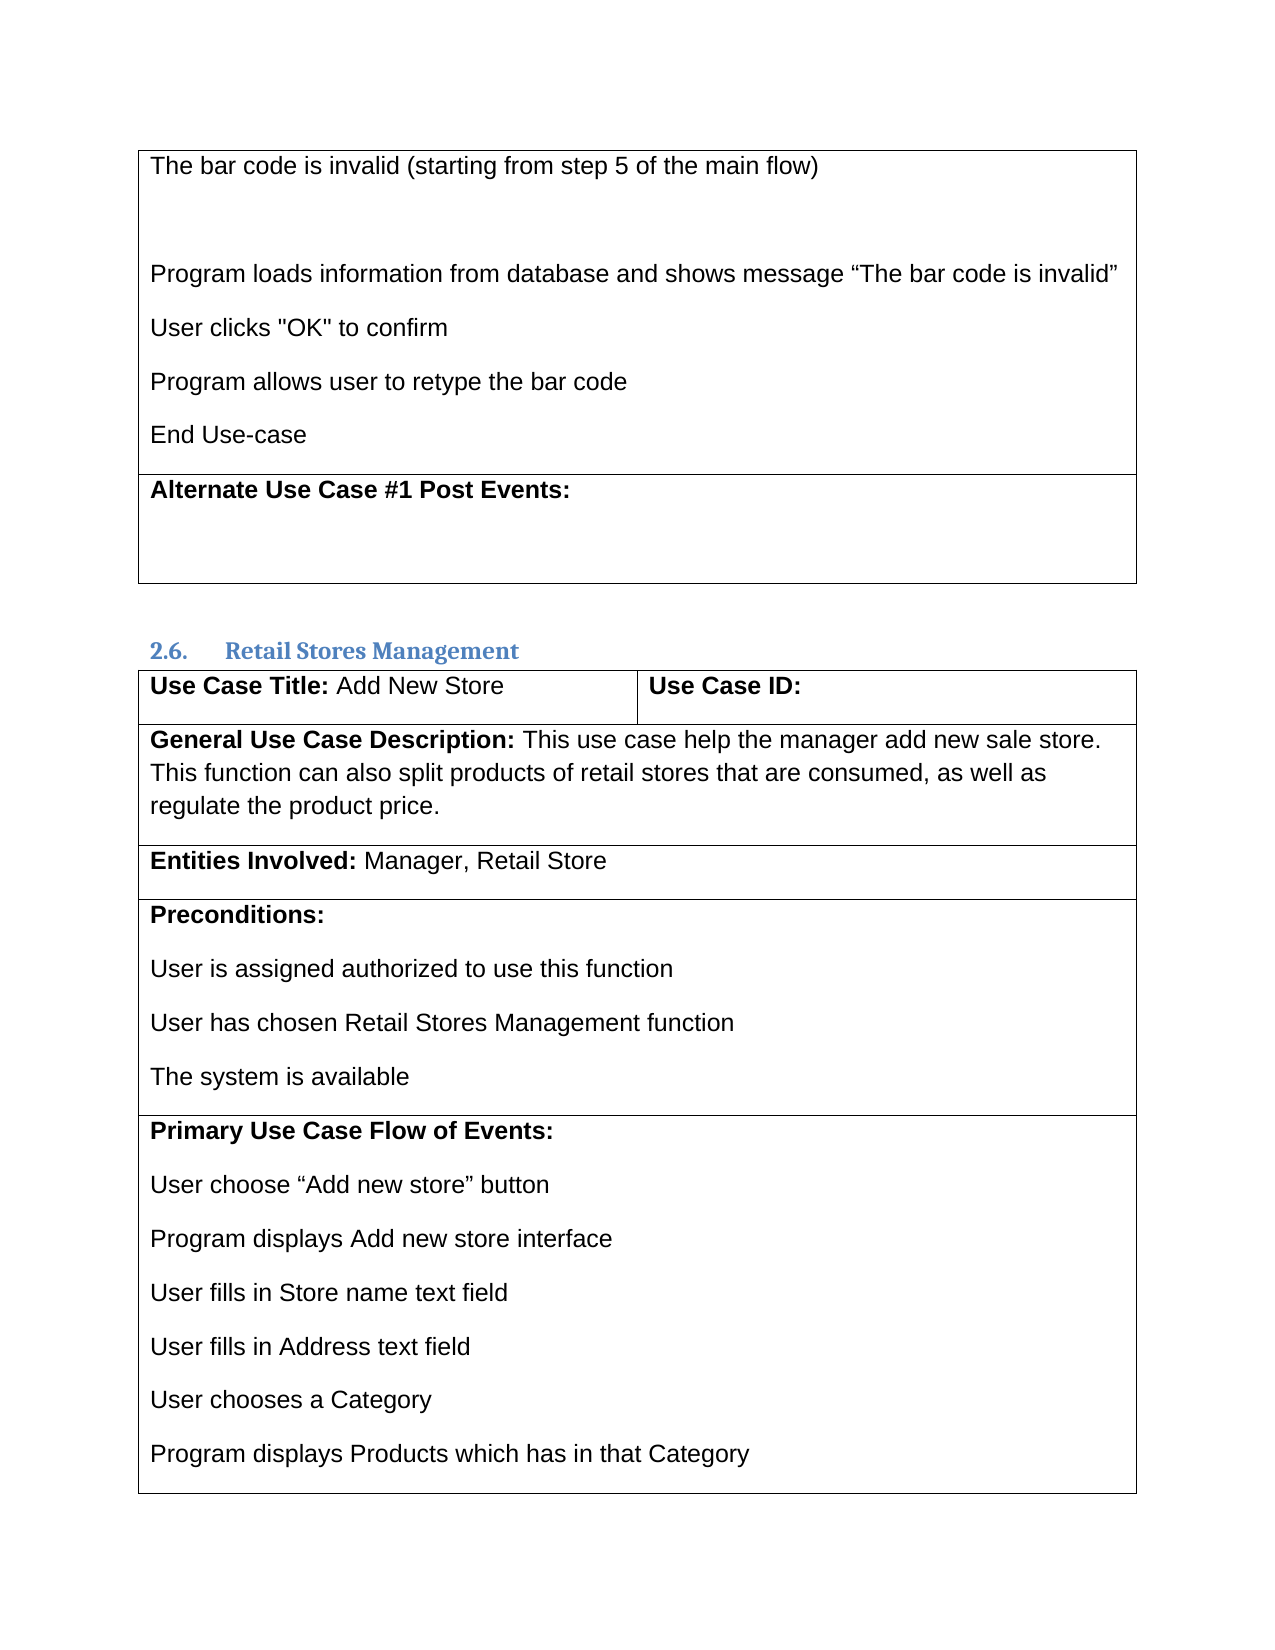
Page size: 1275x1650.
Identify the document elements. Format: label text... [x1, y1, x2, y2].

subtitle Retail Stores Management [150, 637, 1125, 665]
table_cell Entities Involved: Manager, Retail Store [139, 846, 1136, 899]
table_cell Alternate Use Case #1 Post Events: [139, 475, 1136, 582]
table_header Use Case ID: [638, 671, 1136, 724]
table_header Use Case Title: Add New Store [139, 671, 637, 724]
table_cell General Use Case Description: This use case help the manager add new sale store. This function can also split products of retail stores that are consumed, as well as regulate the product price. [139, 725, 1136, 844]
table_cell Preconditions: User is assigned authorized to use this function User has chosen Retail Stores Management function The system is available [139, 900, 1136, 1115]
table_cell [139, 1116, 1136, 1493]
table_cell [139, 151, 1136, 474]
